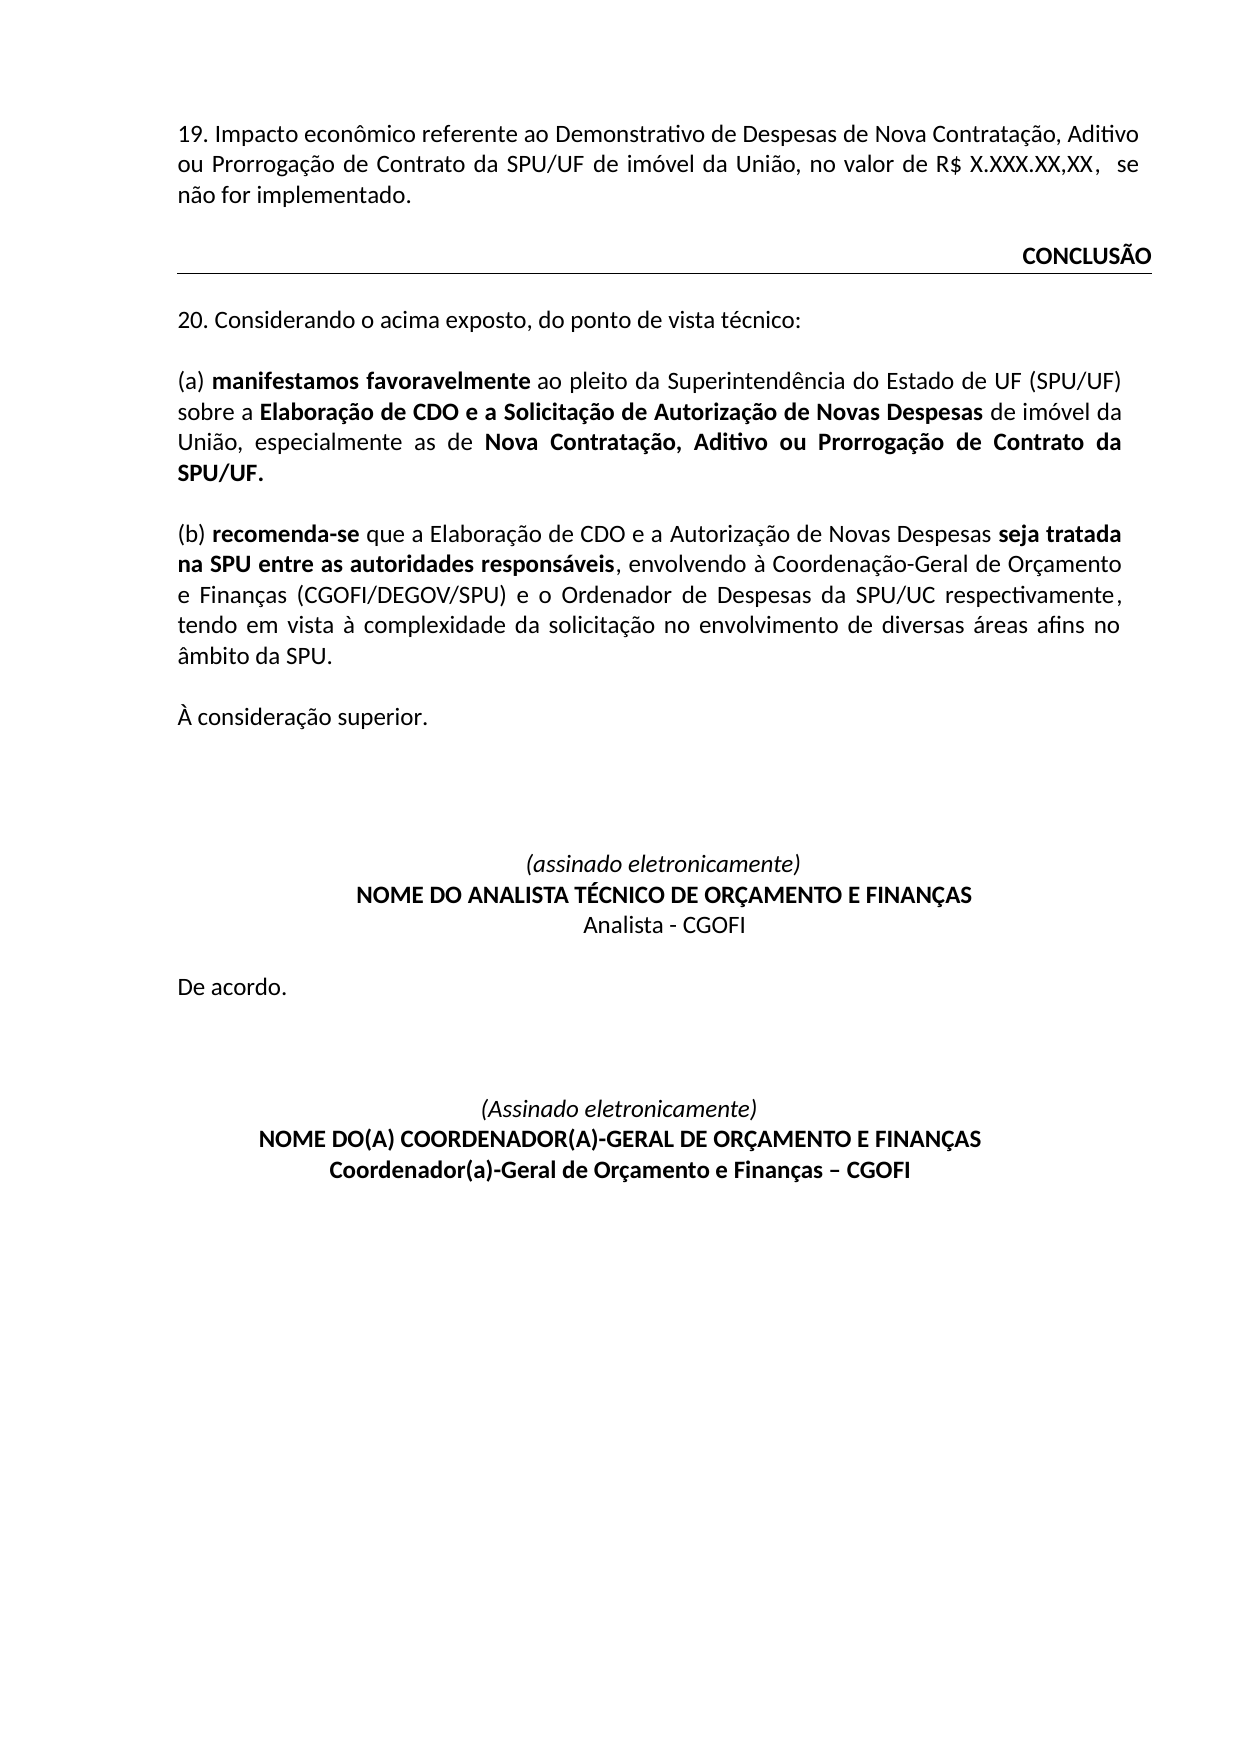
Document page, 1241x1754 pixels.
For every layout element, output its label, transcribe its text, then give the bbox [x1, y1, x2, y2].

text 20. Considerando o acima exposto, do ponto de vista técnico: [177, 304, 1152, 335]
text 19. Impacto econômico referente ao Demonstrativo de Despesas de Nova Contratação, Aditivo ou Prorrogação de Contrato da SPU/UF de imóvel da União, no valor de R$ X.XXX.XX,XX, se não for implementado. [177, 118, 1139, 210]
text Coordenador(a)-Geral de Orçamento e Finanças – CGOFI [177, 1154, 1063, 1184]
text (b) recomenda-se que a Elaboração de CDO e a Autorização de Novas Despesas seja tratada na SPU entre as autoridades responsáveis, envolvendo à Coordenação-Geral de Orçamento e Finanças (CGOFI/DEGOV/SPU) e o Ordenador de Despesas da SPU/UC respectivamente, tendo em vista à complexidade da solicitação no envolvimento de diversas áreas afins no âmbito da SPU. [177, 518, 1122, 671]
text NOME DO(A) COORDENADOR(A)-GERAL DE ORÇAMENTO E FINANÇAS [177, 1123, 1063, 1154]
text Analista - CGOFI [177, 910, 1152, 940]
list CONCLUSÃO [177, 240, 1152, 273]
text (assinado eletronicamente) [177, 849, 1152, 879]
text À consideração superior. [177, 701, 1139, 732]
text (Assinado eletronicamente) [177, 1093, 1063, 1123]
text NOME DO ANALISTA TÉCNICO DE ORÇAMENTO E FINANÇAS [177, 879, 1152, 910]
text De acordo. [177, 971, 1152, 1001]
text (a) manifestamos favoravelmente ao pleito da Superintendência do Estado de UF (SPU/UF) sobre a Elaboração de CDO e a Solicitação de Autorização de Novas Despesas de imóvel da União, especialmente as de Nova Contratação, Aditivo ou Prorrogação de Contrato da SPU/UF. [177, 365, 1122, 487]
